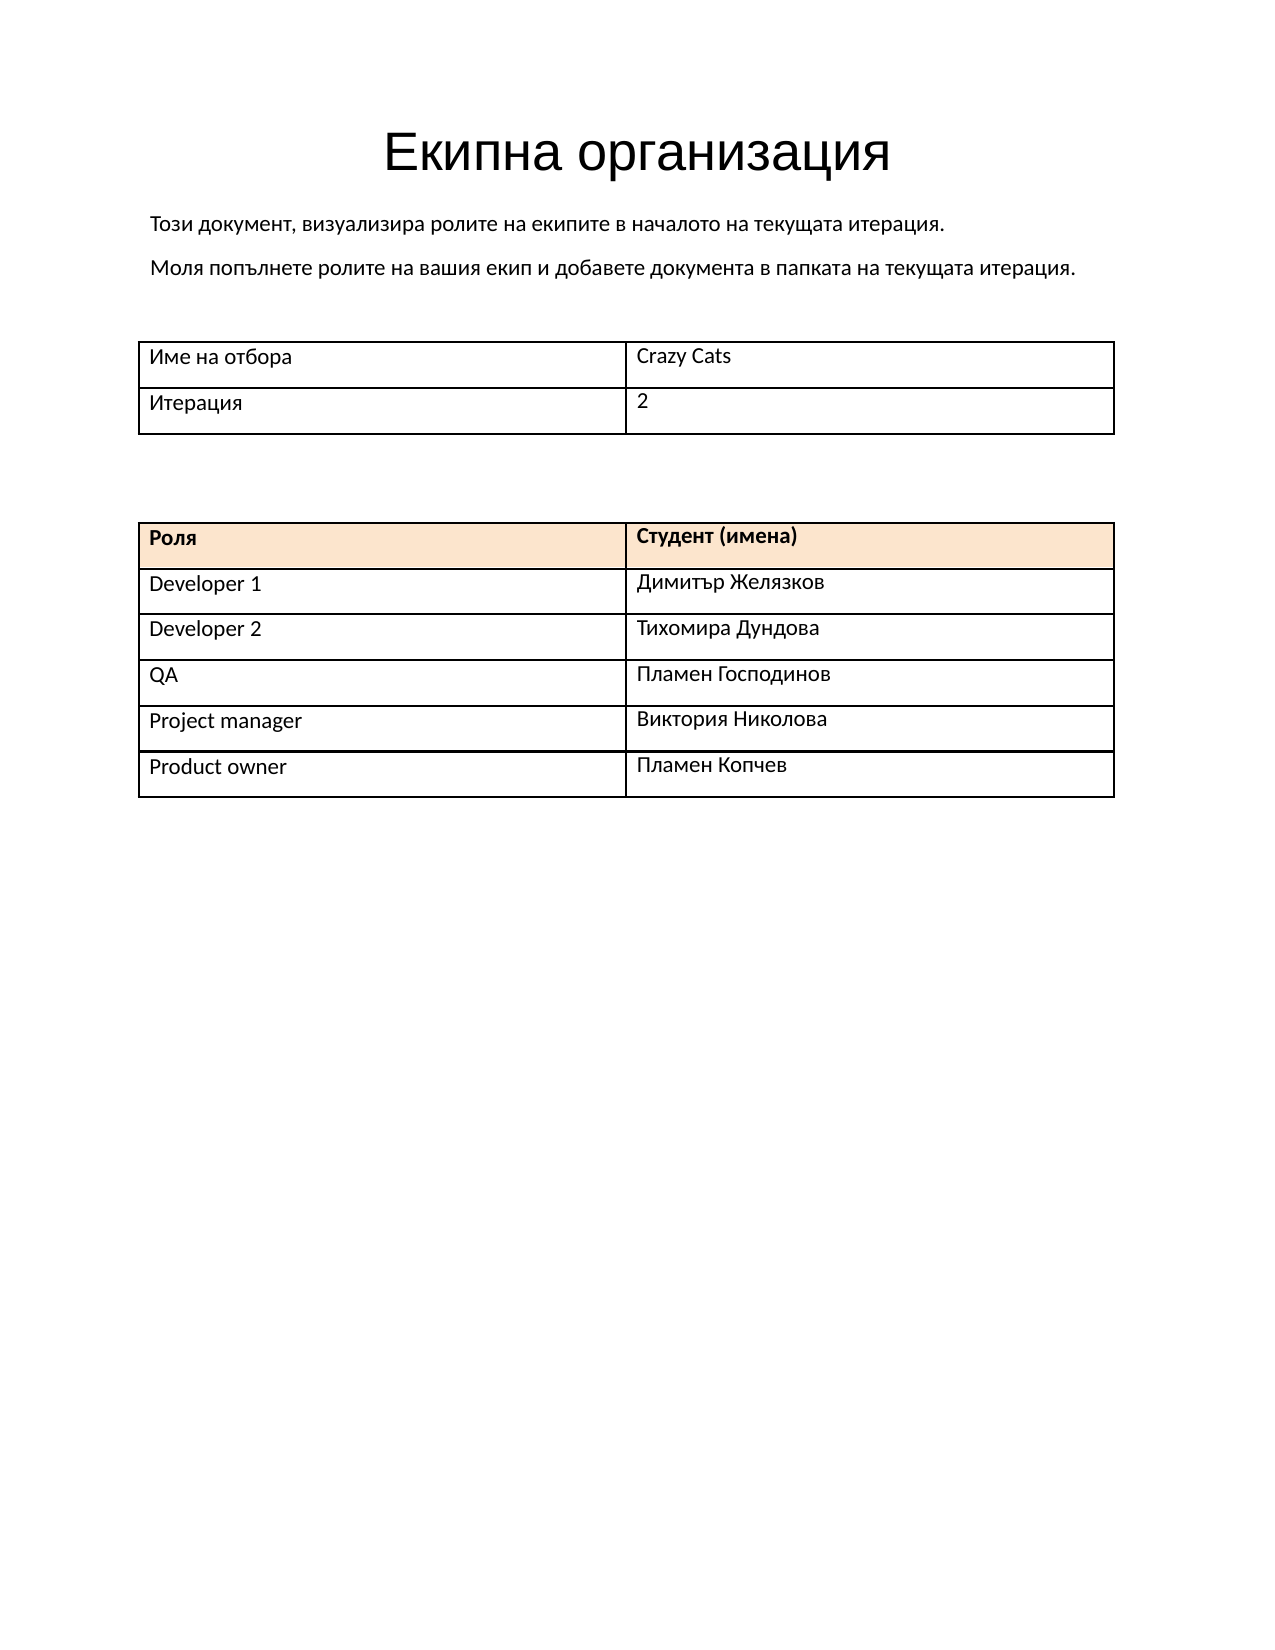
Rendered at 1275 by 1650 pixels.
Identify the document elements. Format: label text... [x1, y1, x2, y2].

table_header Име на отбора [140, 343, 625, 387]
table_cell Пламен Копчев [627, 753, 1113, 796]
text Моля попълнете ролите на вашия екип и добавете документа в папката на текущата итерация. [150, 254, 1125, 281]
table_cell Product owner [140, 753, 625, 796]
table_cell Пламен Господинов [627, 661, 1113, 705]
table_cell Виктория Николова [627, 707, 1113, 750]
table_cell Димитър Желязков [627, 570, 1113, 613]
table_cell QA [140, 661, 625, 705]
table_cell Итерация [140, 389, 625, 432]
table_header Студент (имена) [627, 524, 1113, 567]
table_cell Project manager [140, 707, 625, 750]
text Екипна организация [150, 150, 611, 175]
table_header Роля [140, 524, 625, 567]
table_header Crazy Cats [627, 343, 1113, 387]
text Екипна организация [827, 150, 1125, 175]
table_cell 2 [627, 389, 1113, 432]
text Този документ, визуализира ролите на екипите в началото на текущата итерация. [150, 210, 1125, 237]
table_cell Developer 1 [140, 570, 625, 613]
text Екипна организация [615, 150, 826, 175]
table_cell Тихомира Дундова [627, 615, 1113, 659]
table_cell Developer 2 [140, 615, 625, 659]
